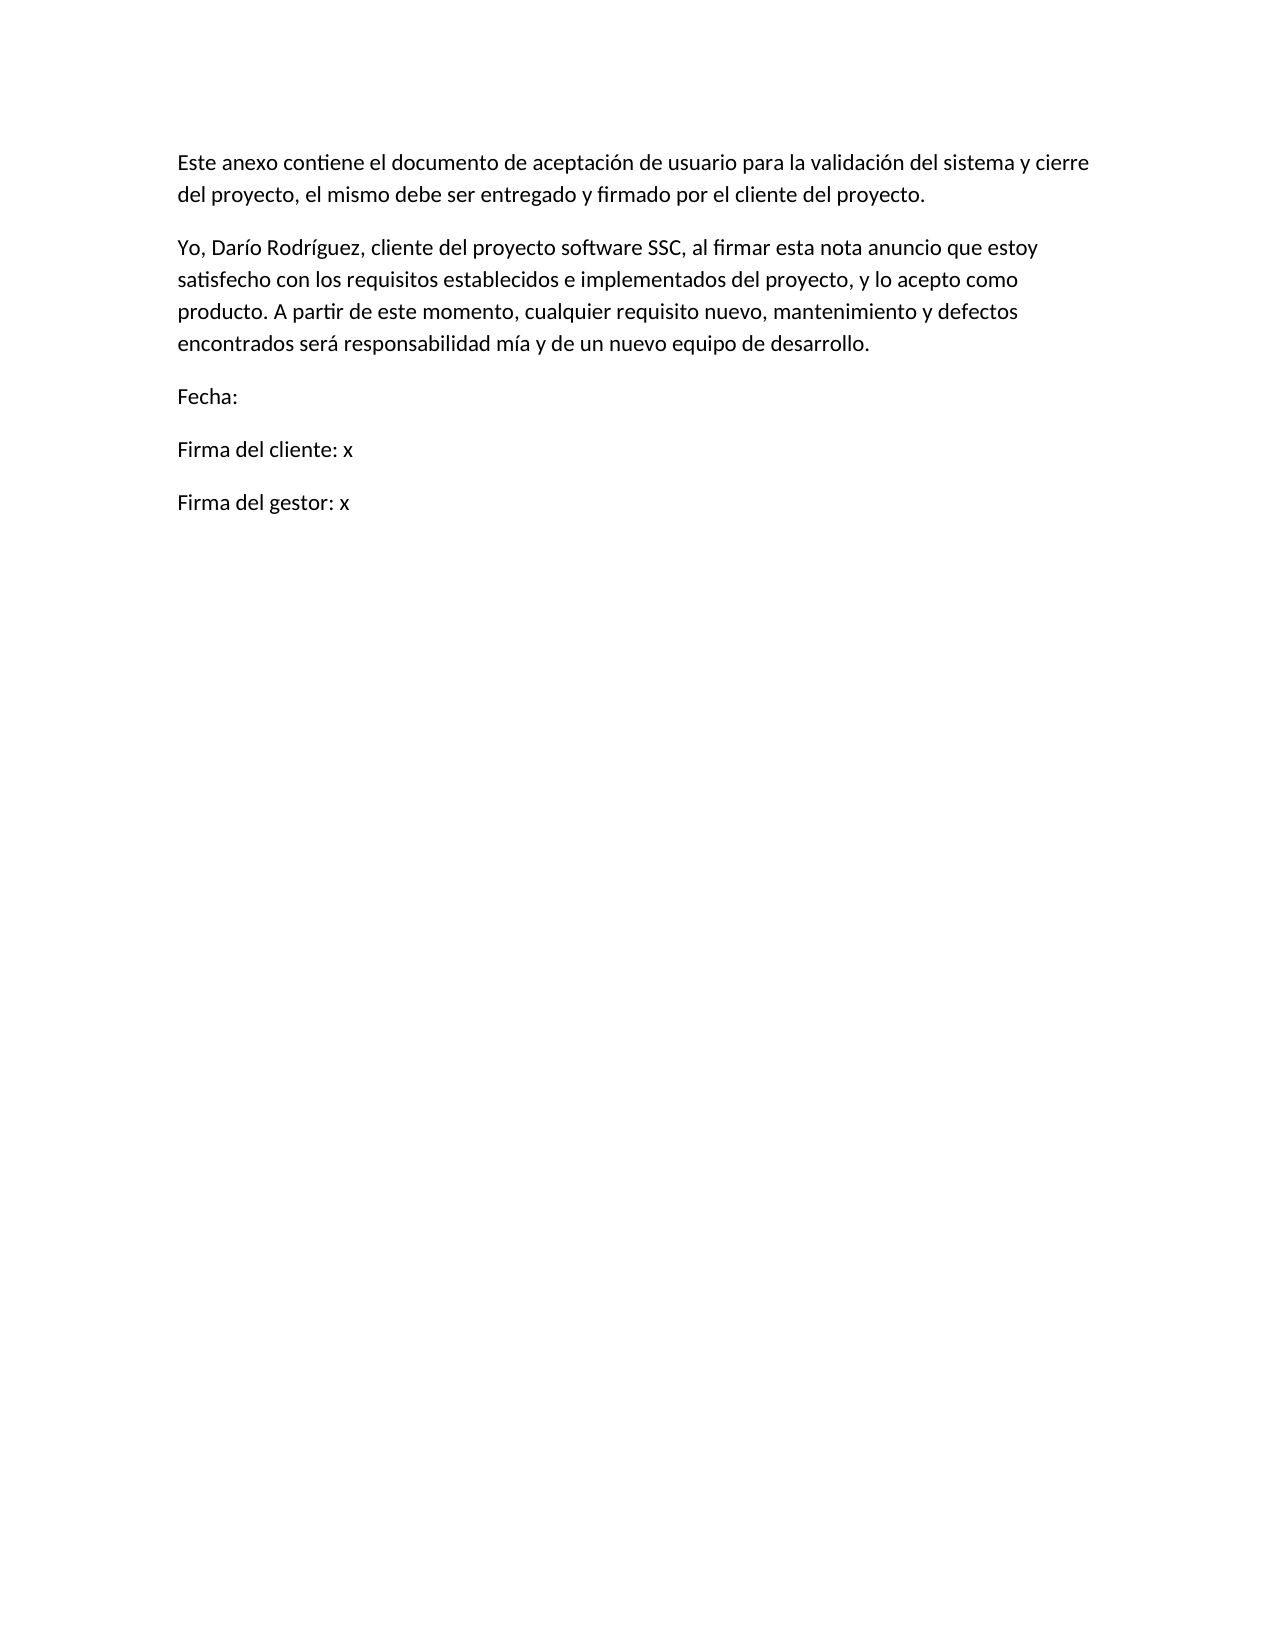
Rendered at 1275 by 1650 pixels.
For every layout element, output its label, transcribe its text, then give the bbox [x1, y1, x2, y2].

text Fecha: [177, 382, 1098, 410]
text Este anexo contiene el documento de aceptación de usuario para la validación del sistema y cierre del proyecto, el mismo debe ser entregado y firmado por el cliente del proyecto. [177, 148, 1098, 208]
text Firma del cliente: x [177, 435, 1098, 463]
text Firma del gestor: x [177, 488, 1098, 516]
text Yo, Darío Rodríguez, cliente del proyecto software SSC, al firmar esta nota anuncio que estoy satisfecho con los requisitos establecidos e implementados del proyecto, y lo acepto como producto. A partir de este momento, cualquier requisito nuevo, mantenimiento y defectos encontrados será responsabilidad mía y de un nuevo equipo de desarrollo. [177, 233, 1098, 357]
